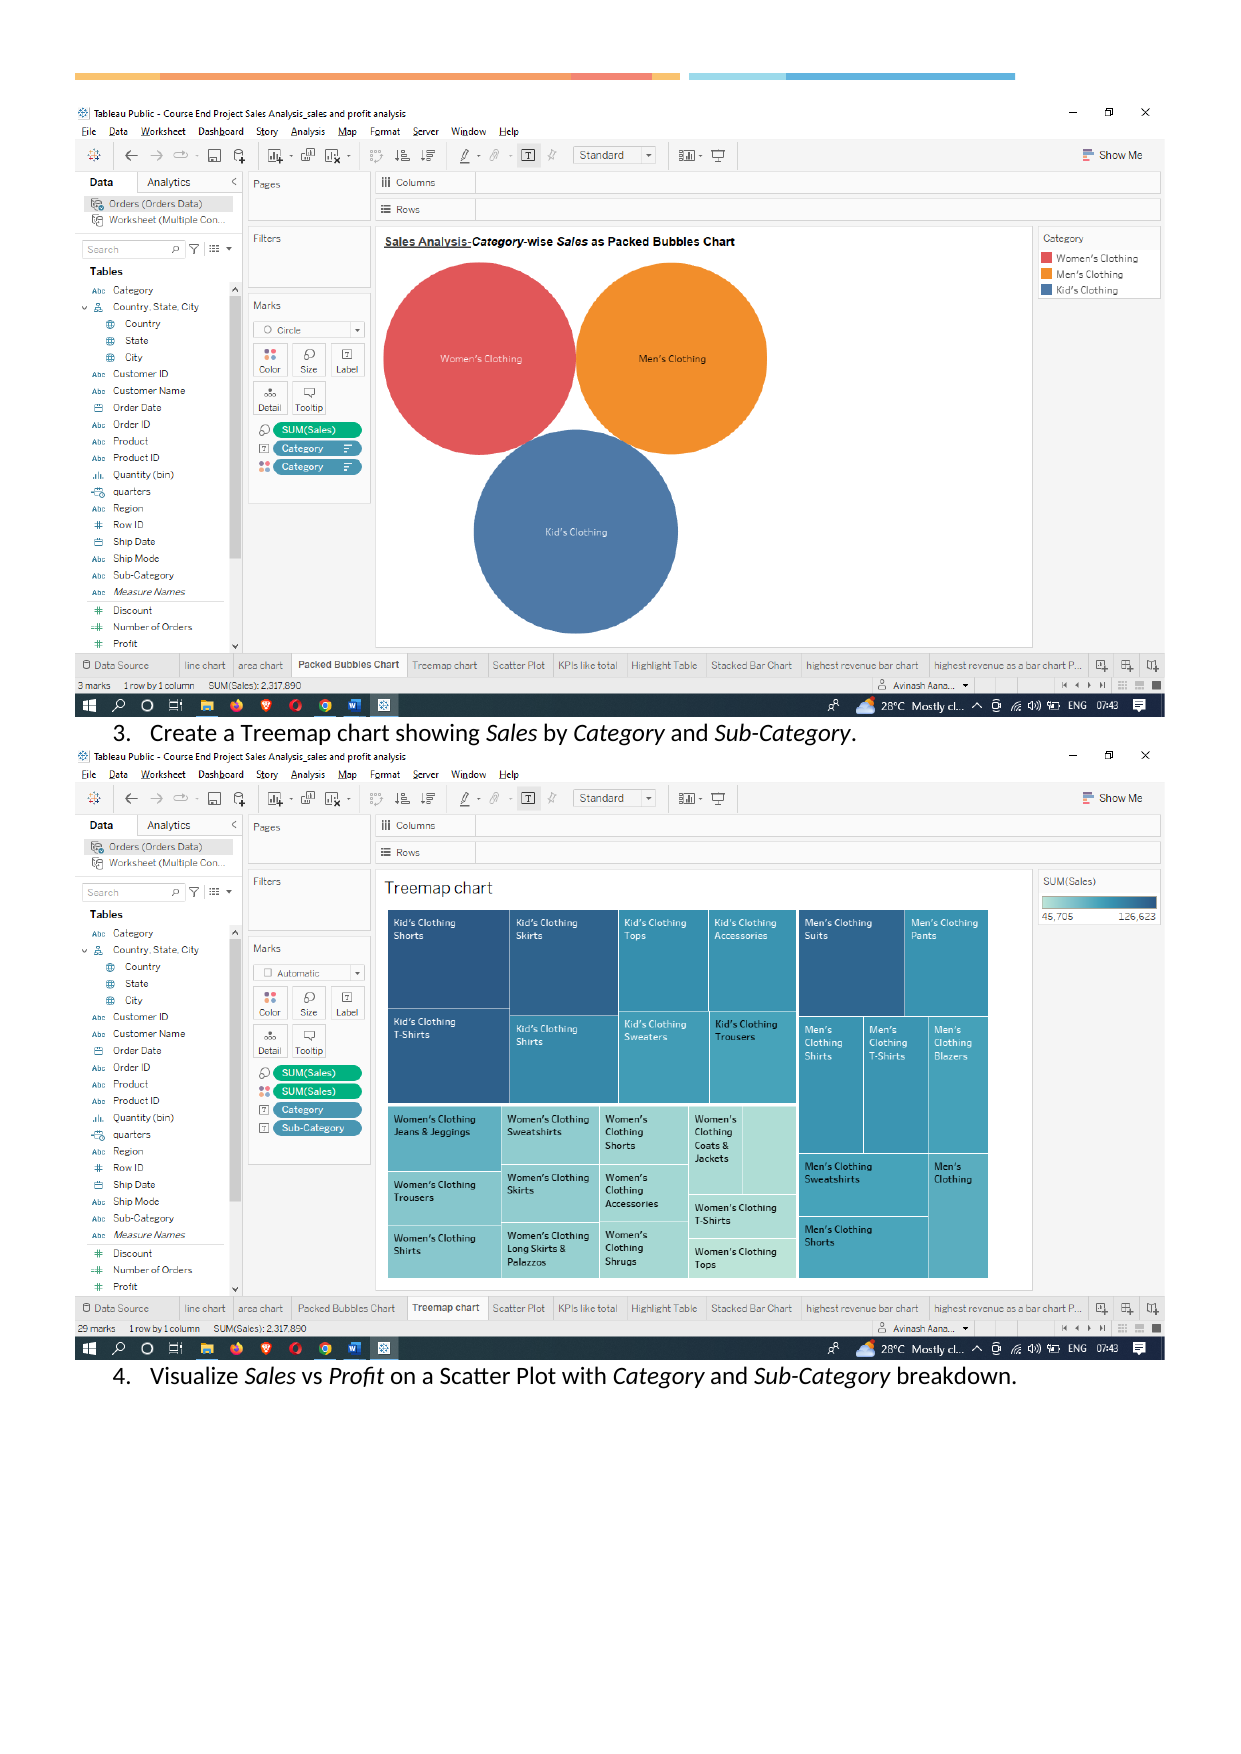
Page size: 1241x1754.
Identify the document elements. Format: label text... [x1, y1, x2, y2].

picture [75, 73, 1016, 80]
list Visualize Sales vs Profit on a Scatter Plot with Category and Sub-Category breakdown. [112, 1360, 1165, 1391]
picture [75, 747, 1165, 1360]
list Create a Treemap chart showing Sales by Category and Sub-Category. [112, 717, 1165, 747]
picture [75, 104, 1165, 717]
